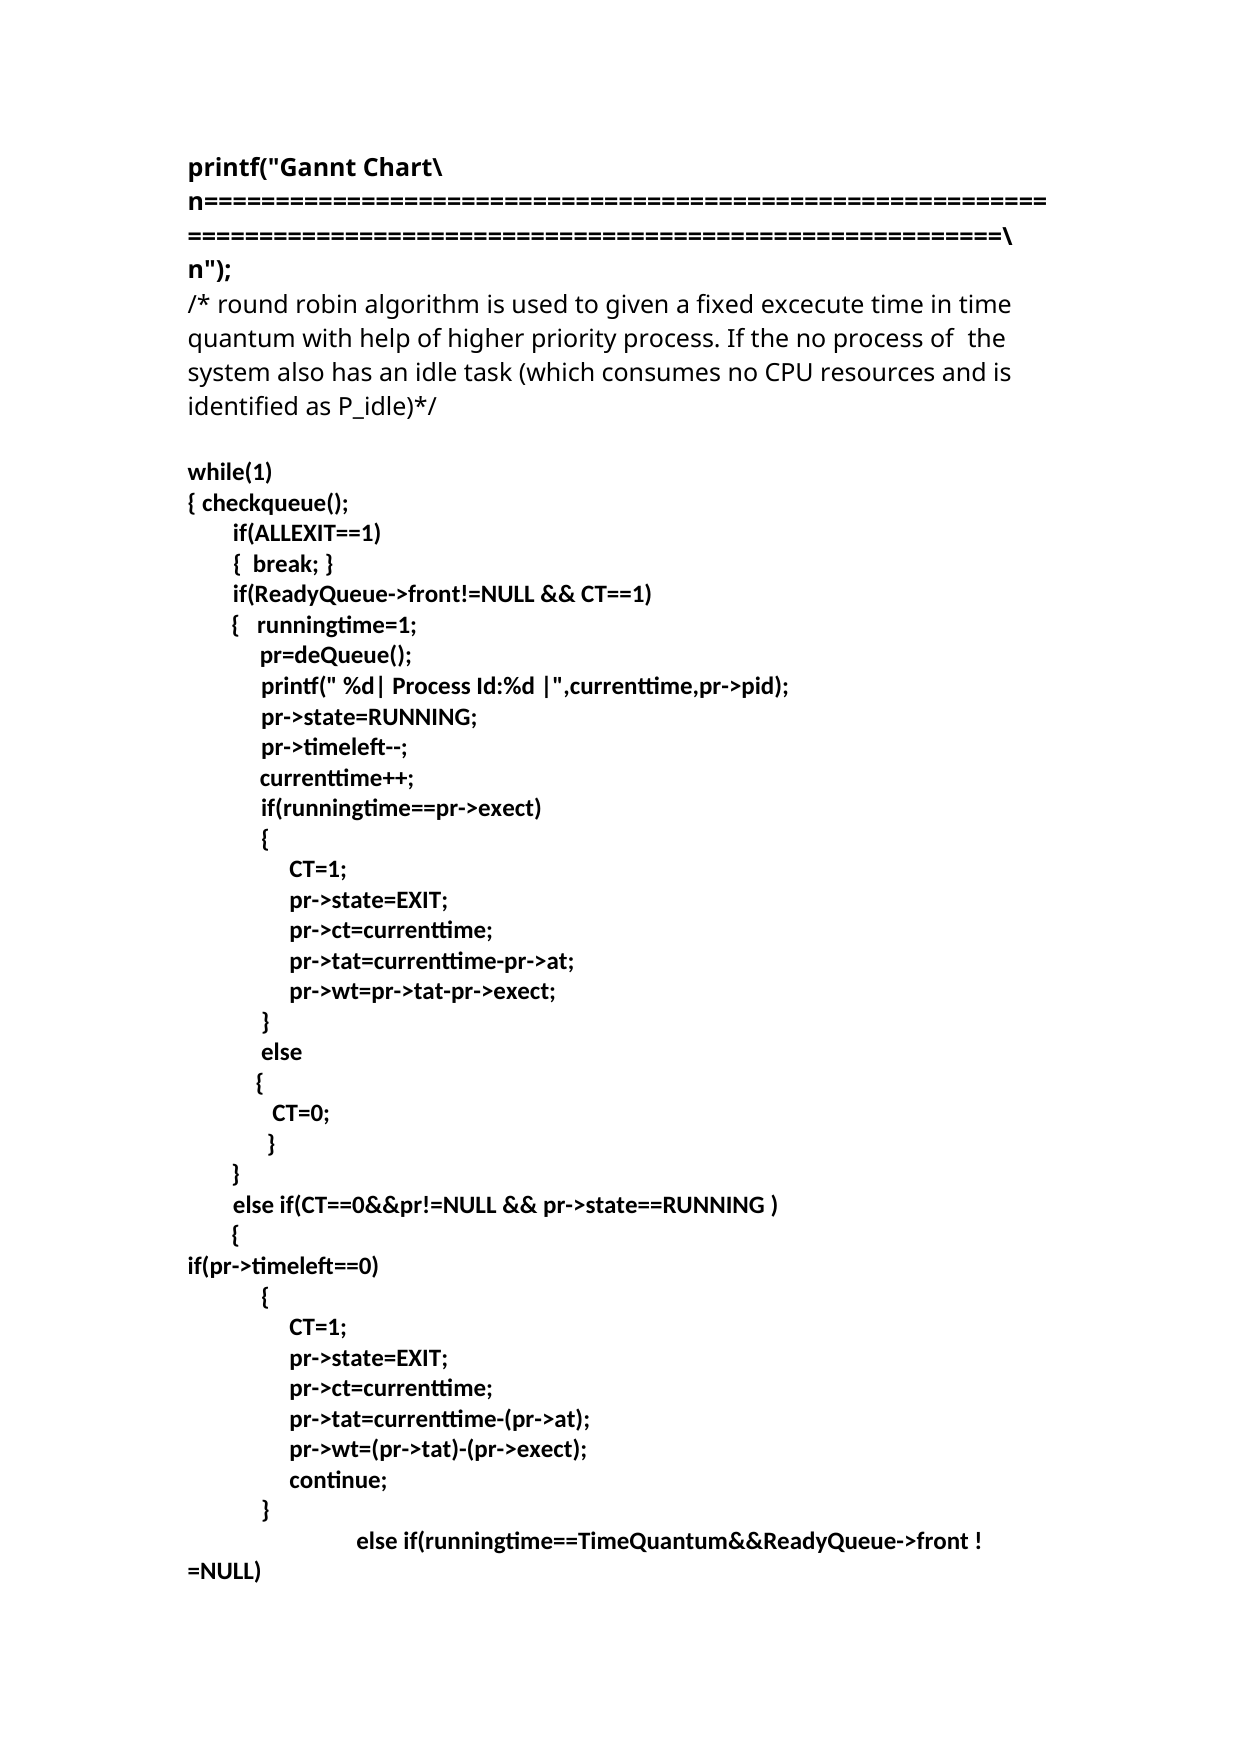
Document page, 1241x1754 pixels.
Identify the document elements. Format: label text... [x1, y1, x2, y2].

text pr->ct=currenttime; [187, 1372, 1053, 1403]
text { [187, 1067, 1053, 1097]
text if(pr->timeleft==0) [187, 1250, 1053, 1281]
text CT=1; [187, 1311, 1053, 1342]
text { [187, 1281, 1053, 1311]
text } [187, 1006, 1053, 1036]
text if(ReadyQueue->front!=NULL && CT==1) [187, 579, 1053, 609]
text while(1) [187, 457, 1053, 487]
text { [187, 1219, 1053, 1250]
text } [187, 1158, 1053, 1189]
text else if(CT==0&&pr!=NULL && pr->state==RUNNING ) [187, 1189, 1053, 1219]
text pr->tat=currenttime-(pr->at); [187, 1403, 1053, 1433]
text pr->state=RUNNING; [187, 701, 1053, 731]
text CT=0; [187, 1097, 1053, 1128]
text pr->wt=(pr->tat)-(pr->exect); [187, 1433, 1053, 1464]
text pr->ct=currenttime; [187, 914, 1053, 945]
text } [187, 1494, 1053, 1525]
text pr->state=EXIT; [187, 884, 1053, 914]
text pr->tat=currenttime-pr->at; [187, 945, 1053, 975]
text else if(runningtime==TimeQuantum&&ReadyQueue->front !=NULL) [187, 1525, 1053, 1586]
text { runningtime=1; [187, 609, 1053, 640]
text } [187, 1128, 1053, 1158]
text pr->state=EXIT; [187, 1342, 1053, 1372]
text continue; [187, 1464, 1053, 1494]
text pr=deQueue(); [187, 640, 1053, 670]
list printf("Gannt Chart\n====================================================================================================================\n"); [187, 150, 1053, 286]
text if(ALLEXIT==1) [187, 518, 1053, 548]
list /* round robin algorithm is used to given a fixed excecute time in time quantum with help of higher priority process. If the no process of the system also has an idle task (which consumes no CPU resources and is identified as P_idle)*/ [187, 286, 1053, 422]
text else [187, 1036, 1053, 1067]
text currenttime++; [187, 762, 1053, 792]
text if(runningtime==pr->exect) [187, 792, 1053, 823]
text pr->timeleft--; [187, 731, 1053, 762]
text printf(" %d| Process Id:%d |",currenttime,pr->pid); [187, 670, 1053, 701]
text CT=1; [187, 853, 1053, 884]
text { break; } [187, 548, 1053, 579]
text { [187, 823, 1053, 853]
text { checkqueue(); [187, 487, 1053, 518]
text pr->wt=pr->tat-pr->exect; [187, 975, 1053, 1006]
